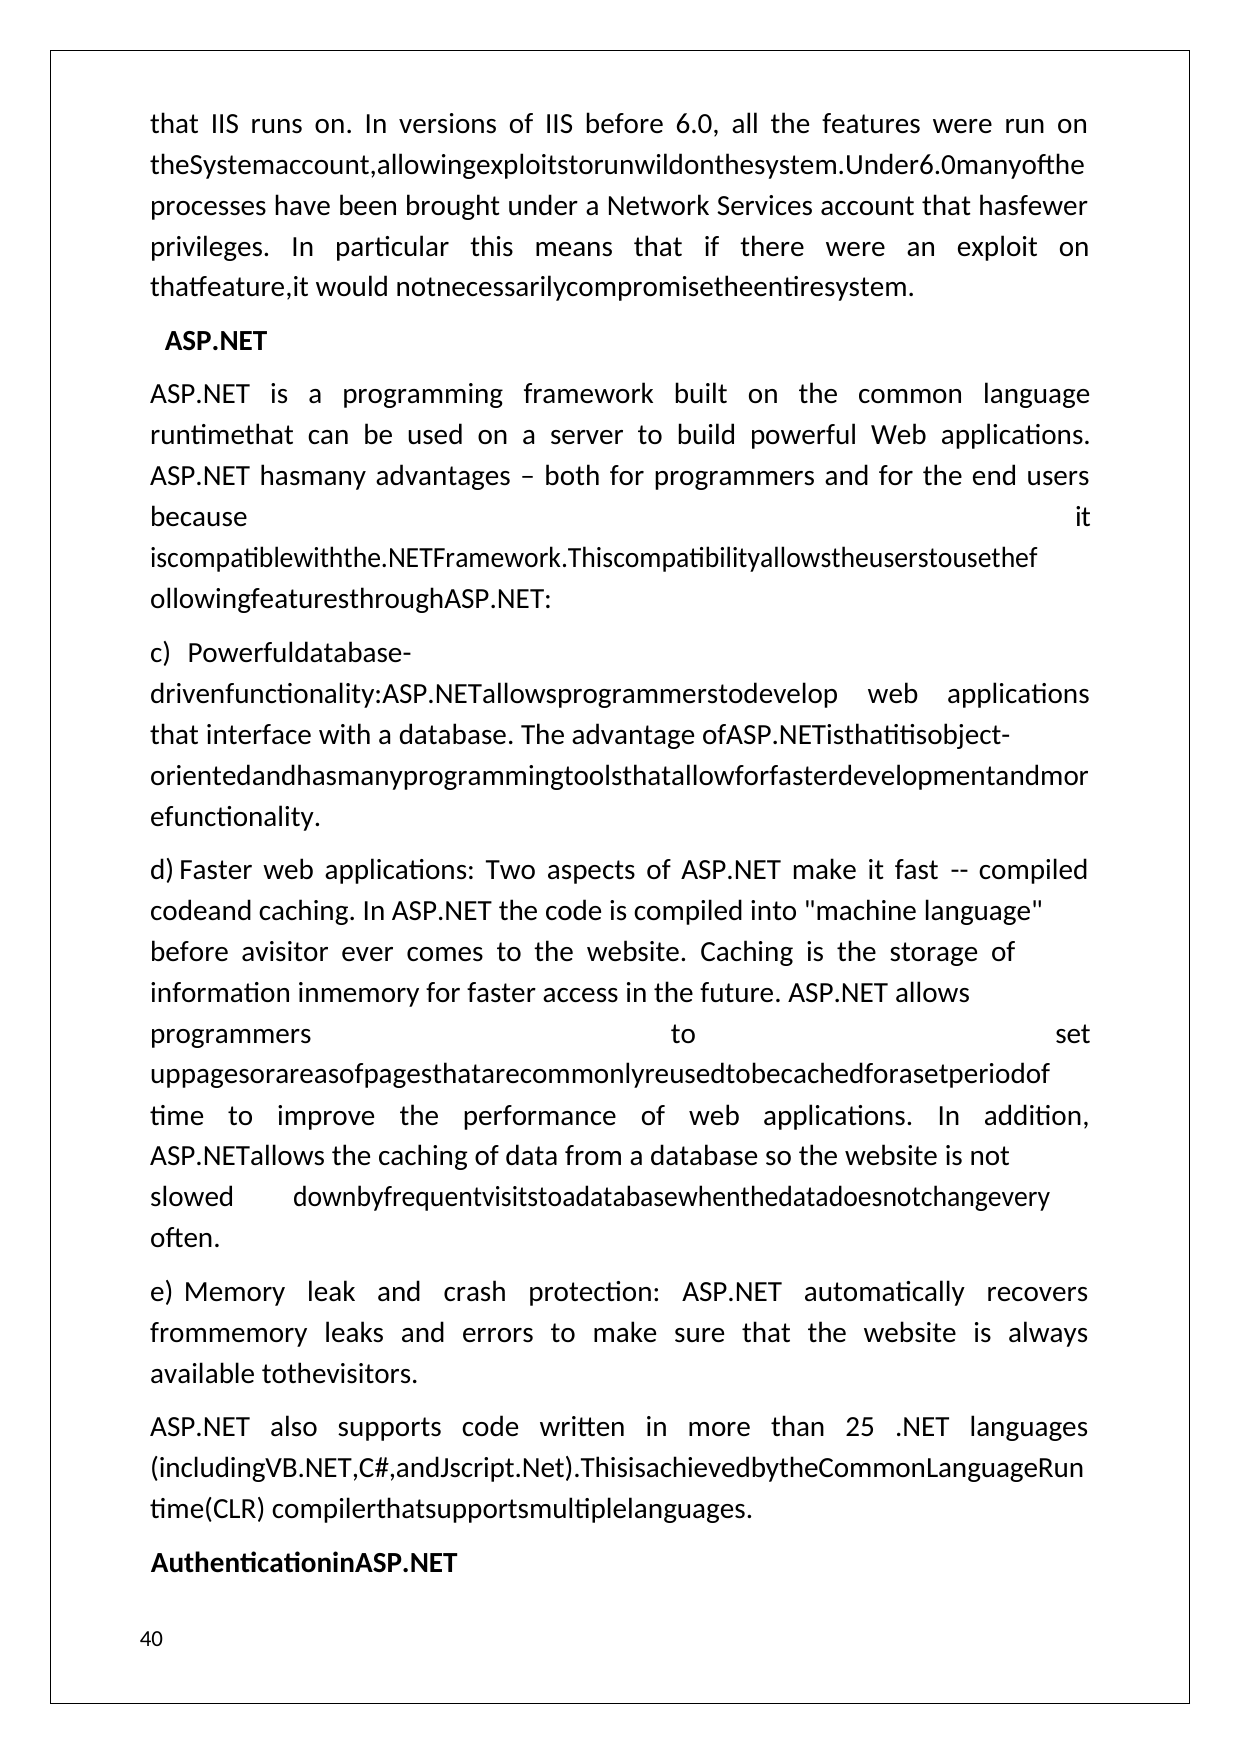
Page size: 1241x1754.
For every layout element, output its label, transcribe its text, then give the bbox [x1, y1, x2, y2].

subtitle AuthenticationinASP.NET [76, 1544, 1109, 1580]
text iscompatiblewiththe.NETFramework.Thiscompatibilityallowstheuserstousethef ollowingfeaturesthroughASP.NET: [150, 539, 1089, 616]
list Powerfuldatabase- drivenfunctionality:ASP.NETallowsprogrammerstodevelop web applications that interface with a database. The advantage ofASP.NETisthatitisobject- orientedandhasmanyprogrammingtoolsthatallowforfasterdevelopmentandmor efunctionality. [150, 634, 1091, 834]
text that IIS runs on. In versions of IIS before 6.0, all the features were run on theSystemaccount,allowingexploitstorunwildonthesystem.Under6.0manyofthe processes have been brought under a Network Services account that hasfewer privileges. In particular this means that if there were an exploit on thatfeature,it would notnecessarilycompromisetheentiresystem. [150, 105, 1089, 304]
list Faster web applications: Two aspects of ASP.NET make it fast -- compiled codeand caching. In ASP.NET the code is compiled into "machine language" before avisitor ever comes to the website. Caching is the storage of information inmemory for faster access in the future. ASP.NET allows programmers to set uppagesorareasofpagesthatarecommonlyreusedtobecachedforasetperiodof time to improve the performance of web applications. In addition, ASP.NETallows the caching of data from a database so the website is not slowed downbyfrequentvisitstoadatabasewhenthedatadoesnotchangevery often. [150, 851, 1091, 1255]
list Memory leak and crash protection: ASP.NET automatically recovers frommemory leaks and errors to make sure that the website is always available tothevisitors. [150, 1273, 1088, 1391]
subtitle ASP.NET [127, 322, 1109, 357]
text ASP.NET also supports code written in more than 25 .NET languages (includingVB.NET,C#,andJscript.Net).ThisisachievedbytheCommonLanguageRun time(CLR) compilerthatsupportsmultiplelanguages. [150, 1408, 1088, 1526]
text ASP.NET is a programming framework built on the common language runtimethat can be used on a server to build powerful Web applications. ASP.NET hasmany advantages – both for programmers and for the end users because it [150, 375, 1091, 534]
